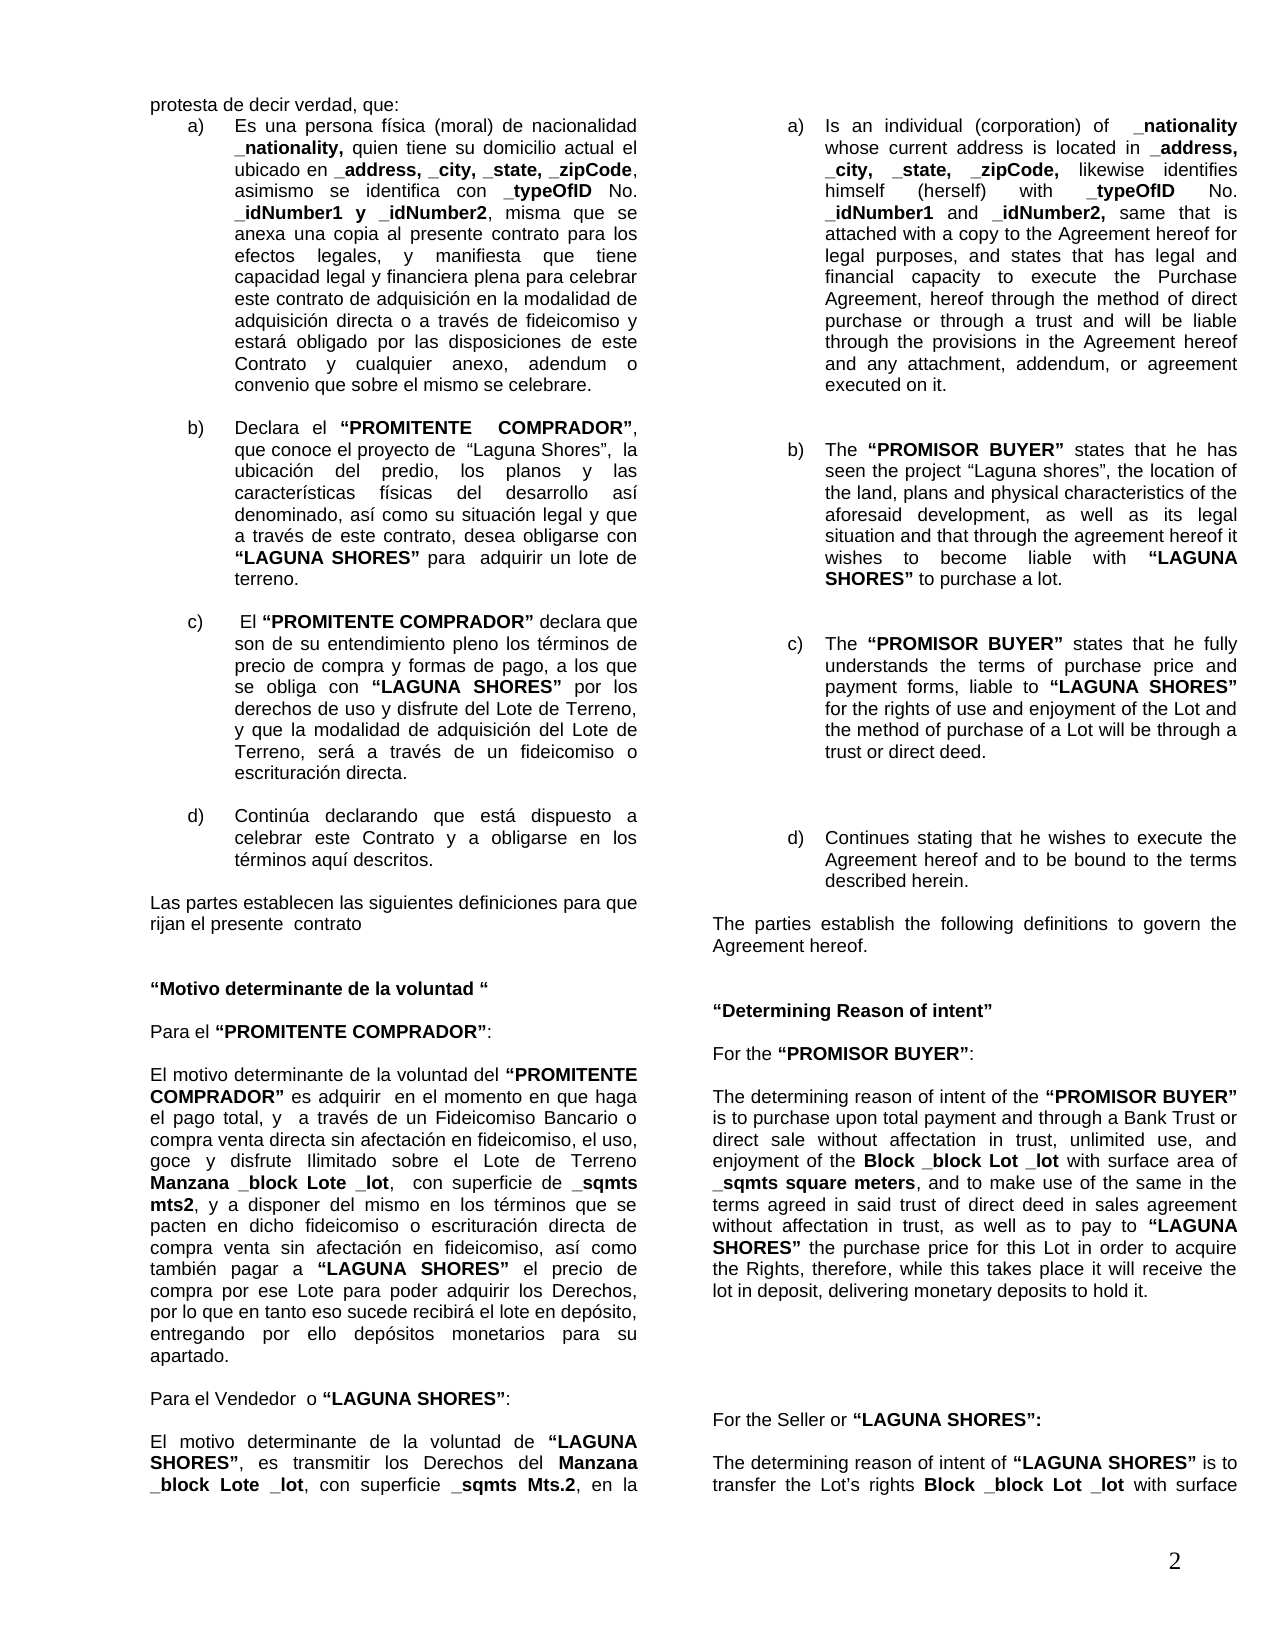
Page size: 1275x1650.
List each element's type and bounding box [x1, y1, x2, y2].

table_header [675, 94, 1275, 1495]
table_header [113, 94, 675, 1495]
